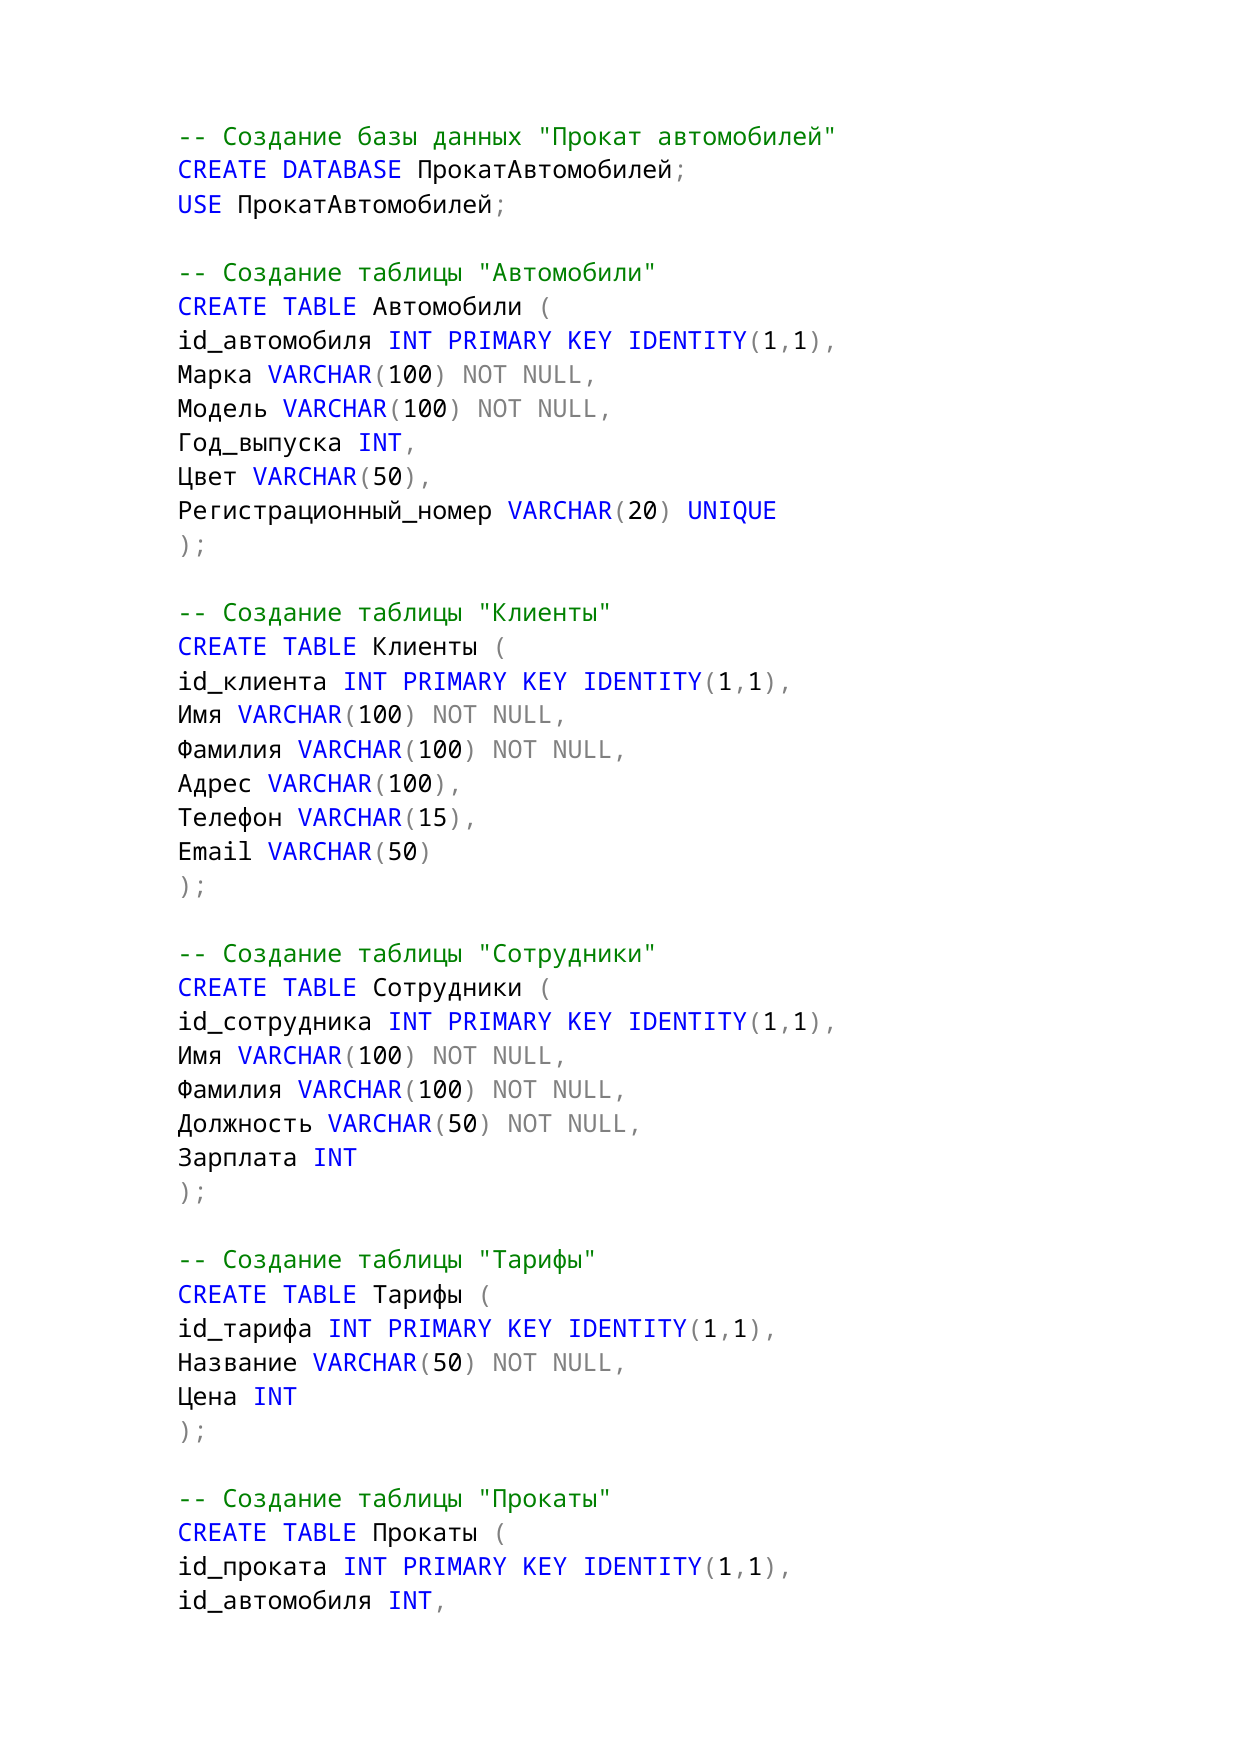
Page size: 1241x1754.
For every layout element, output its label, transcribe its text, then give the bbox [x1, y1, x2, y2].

text Зарплата INT [177, 1140, 1152, 1174]
text ); [177, 527, 1152, 561]
text CREATE DATABASE ПрокатАвтомобилей; [177, 152, 1152, 186]
text CREATE TABLE Тарифы ( [177, 1276, 1152, 1310]
text -- Создание таблицы "Клиенты" [177, 595, 1152, 629]
text -- Создание базы данных "Прокат автомобилей" [177, 118, 1152, 152]
text CREATE TABLE Прокаты ( [177, 1515, 1152, 1549]
text id_тарифа INT PRIMARY KEY IDENTITY(1,1), [177, 1310, 1152, 1344]
text ); [177, 867, 1152, 902]
text ); [177, 1174, 1152, 1208]
text Имя VARCHAR(100) NOT NULL, [177, 1038, 1152, 1072]
text CREATE TABLE Клиенты ( [177, 629, 1152, 663]
text id_автомобиля INT PRIMARY KEY IDENTITY(1,1), [177, 322, 1152, 357]
text -- Создание таблицы "Тарифы" [177, 1242, 1152, 1276]
text Фамилия VARCHAR(100) NOT NULL, [177, 1072, 1152, 1106]
text Телефон VARCHAR(15), [177, 799, 1152, 833]
text ); [177, 1412, 1152, 1447]
text USE ПрокатАвтомобилей; [177, 186, 1152, 220]
text Имя VARCHAR(100) NOT NULL, [177, 697, 1152, 731]
text Цвет VARCHAR(50), [177, 459, 1152, 493]
text Цена INT [177, 1378, 1152, 1412]
text Марка VARCHAR(100) NOT NULL, [177, 357, 1152, 391]
text id_клиента INT PRIMARY KEY IDENTITY(1,1), [177, 663, 1152, 697]
text Регистрационный_номер VARCHAR(20) UNIQUE [177, 493, 1152, 527]
text Название VARCHAR(50) NOT NULL, [177, 1344, 1152, 1378]
text id_автомобиля INT, [177, 1583, 1152, 1617]
text Год_выпуска INT, [177, 425, 1152, 459]
text id_сотрудника INT PRIMARY KEY IDENTITY(1,1), [177, 1004, 1152, 1038]
text -- Создание таблицы "Автомобили" [177, 254, 1152, 288]
text Email VARCHAR(50) [177, 833, 1152, 867]
text CREATE TABLE Сотрудники ( [177, 970, 1152, 1004]
text Должность VARCHAR(50) NOT NULL, [177, 1106, 1152, 1140]
text Адрес VARCHAR(100), [177, 765, 1152, 799]
text CREATE TABLE Автомобили ( [177, 288, 1152, 322]
text Фамилия VARCHAR(100) NOT NULL, [177, 731, 1152, 765]
text -- Создание таблицы "Прокаты" [177, 1481, 1152, 1515]
text id_проката INT PRIMARY KEY IDENTITY(1,1), [177, 1549, 1152, 1583]
text Модель VARCHAR(100) NOT NULL, [177, 391, 1152, 425]
text -- Создание таблицы "Сотрудники" [177, 936, 1152, 970]
